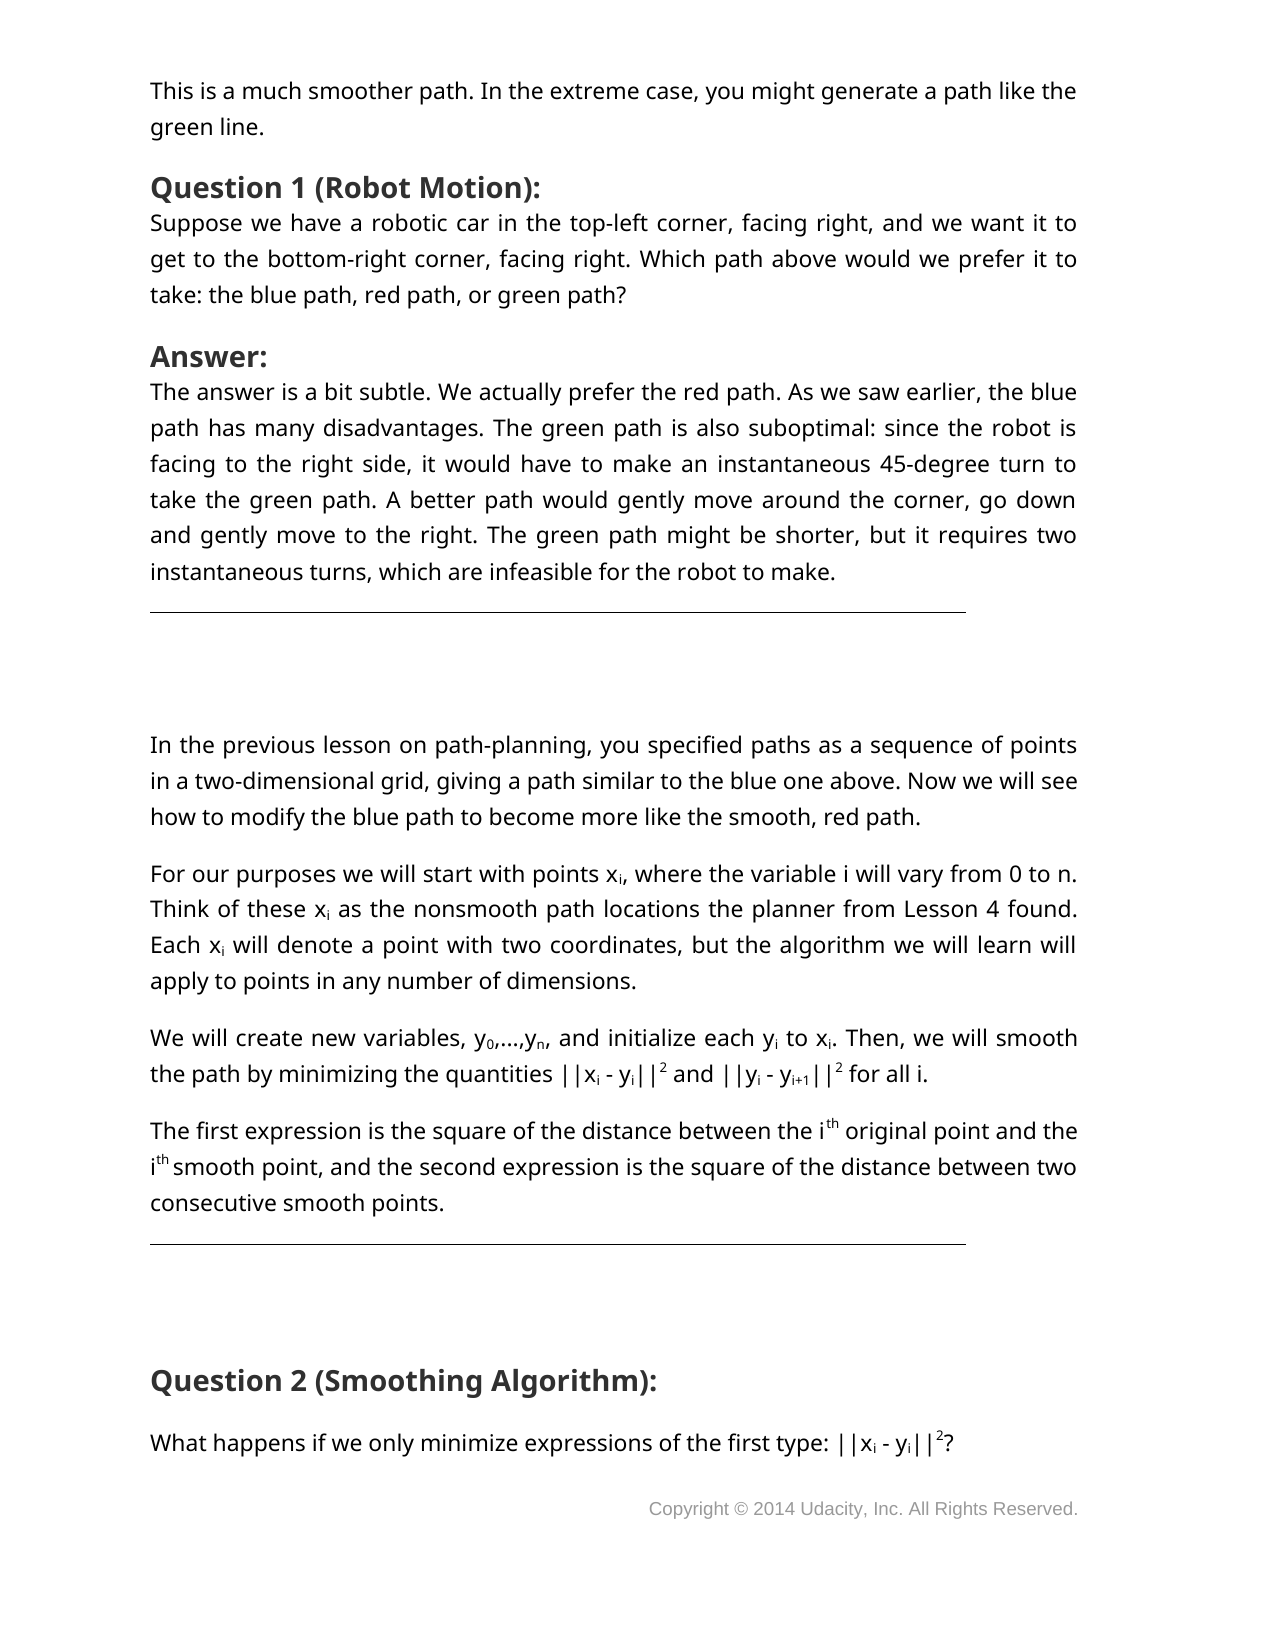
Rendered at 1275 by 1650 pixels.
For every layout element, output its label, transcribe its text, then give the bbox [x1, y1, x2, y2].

text This is a much smoother path. In the extreme case, you might generate a path like the green line. [150, 75, 1078, 142]
text Question 2 (Smoothing Algorithm): [150, 1360, 1078, 1400]
subtitle Question 1 (Robot Motion): [150, 168, 1078, 207]
text For our purposes we will start with points xi, where the variable i will vary from 0 to n. Think of these xi as the nonsmooth path locations the planner from Lesson 4 found. Each xi will denote a point with two coordinates, but the algorithm we will learn will apply to points in any number of dimensions. [150, 857, 1078, 997]
text What happens if we only minimize expressions of the first type: ||xi - yi||2? [150, 1427, 1078, 1458]
text Suppose we have a robotic car in the top-left corner, facing right, and we want it to get to the bottom-right corner, facing right. Which path above would we prefer it to take: the blue path, red path, or green path? [150, 207, 1078, 311]
text The first expression is the square of the distance between the ith original point and the ith smooth point, and the second expression is the square of the distance between two consecutive smooth points. [150, 1115, 1078, 1218]
text In the previous lesson on path-planning, you specified paths as a sequence of points in a two-dimensional grid, giving a path similar to the blue one above. Now we will see how to modify the blue path to become more like the smooth, red path. [150, 729, 1078, 832]
subtitle Answer: [150, 336, 1078, 376]
text The answer is a bit subtle. We actually prefer the red path. As we saw earlier, the blue path has many disadvantages. The green path is also suboptimal: since the robot is facing to the right side, it would have to make an instantaneous 45-degree turn to take the green path. A better path would gently move around the corner, go down and gently move to the right. The green path might be shorter, but it requires two instantaneous turns, which are infeasible for the robot to make. [150, 376, 1078, 587]
text We will create new variables, y0,...,yn, and initialize each yi to xi. Then, we will smooth the path by minimizing the quantities ||xi - yi||2 and ||yi - yi+1||2 for all i. [150, 1022, 1078, 1089]
